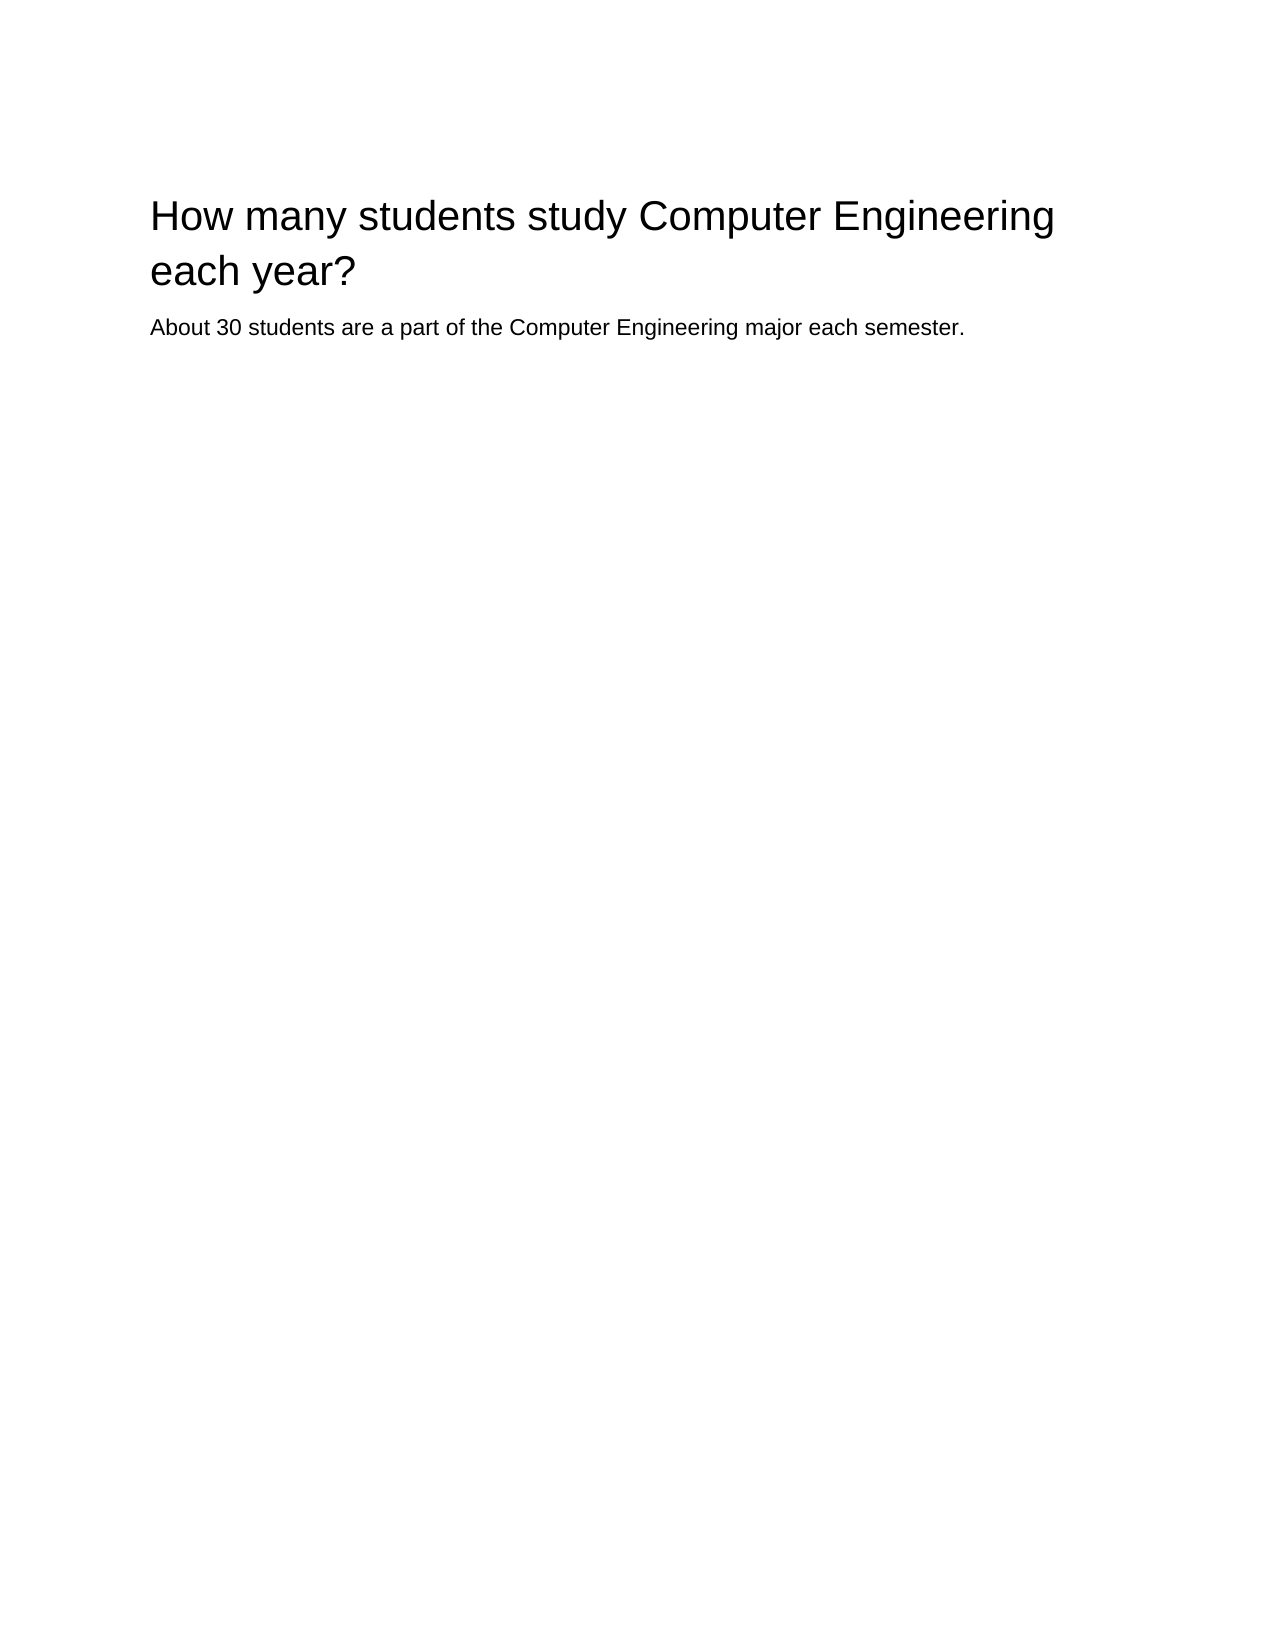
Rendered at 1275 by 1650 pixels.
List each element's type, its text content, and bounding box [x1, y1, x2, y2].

text About 30 students are a part of the Computer Engineering major each semester. [150, 314, 1125, 341]
subtitle How many students study Computer Engineering each year? [150, 192, 1125, 295]
